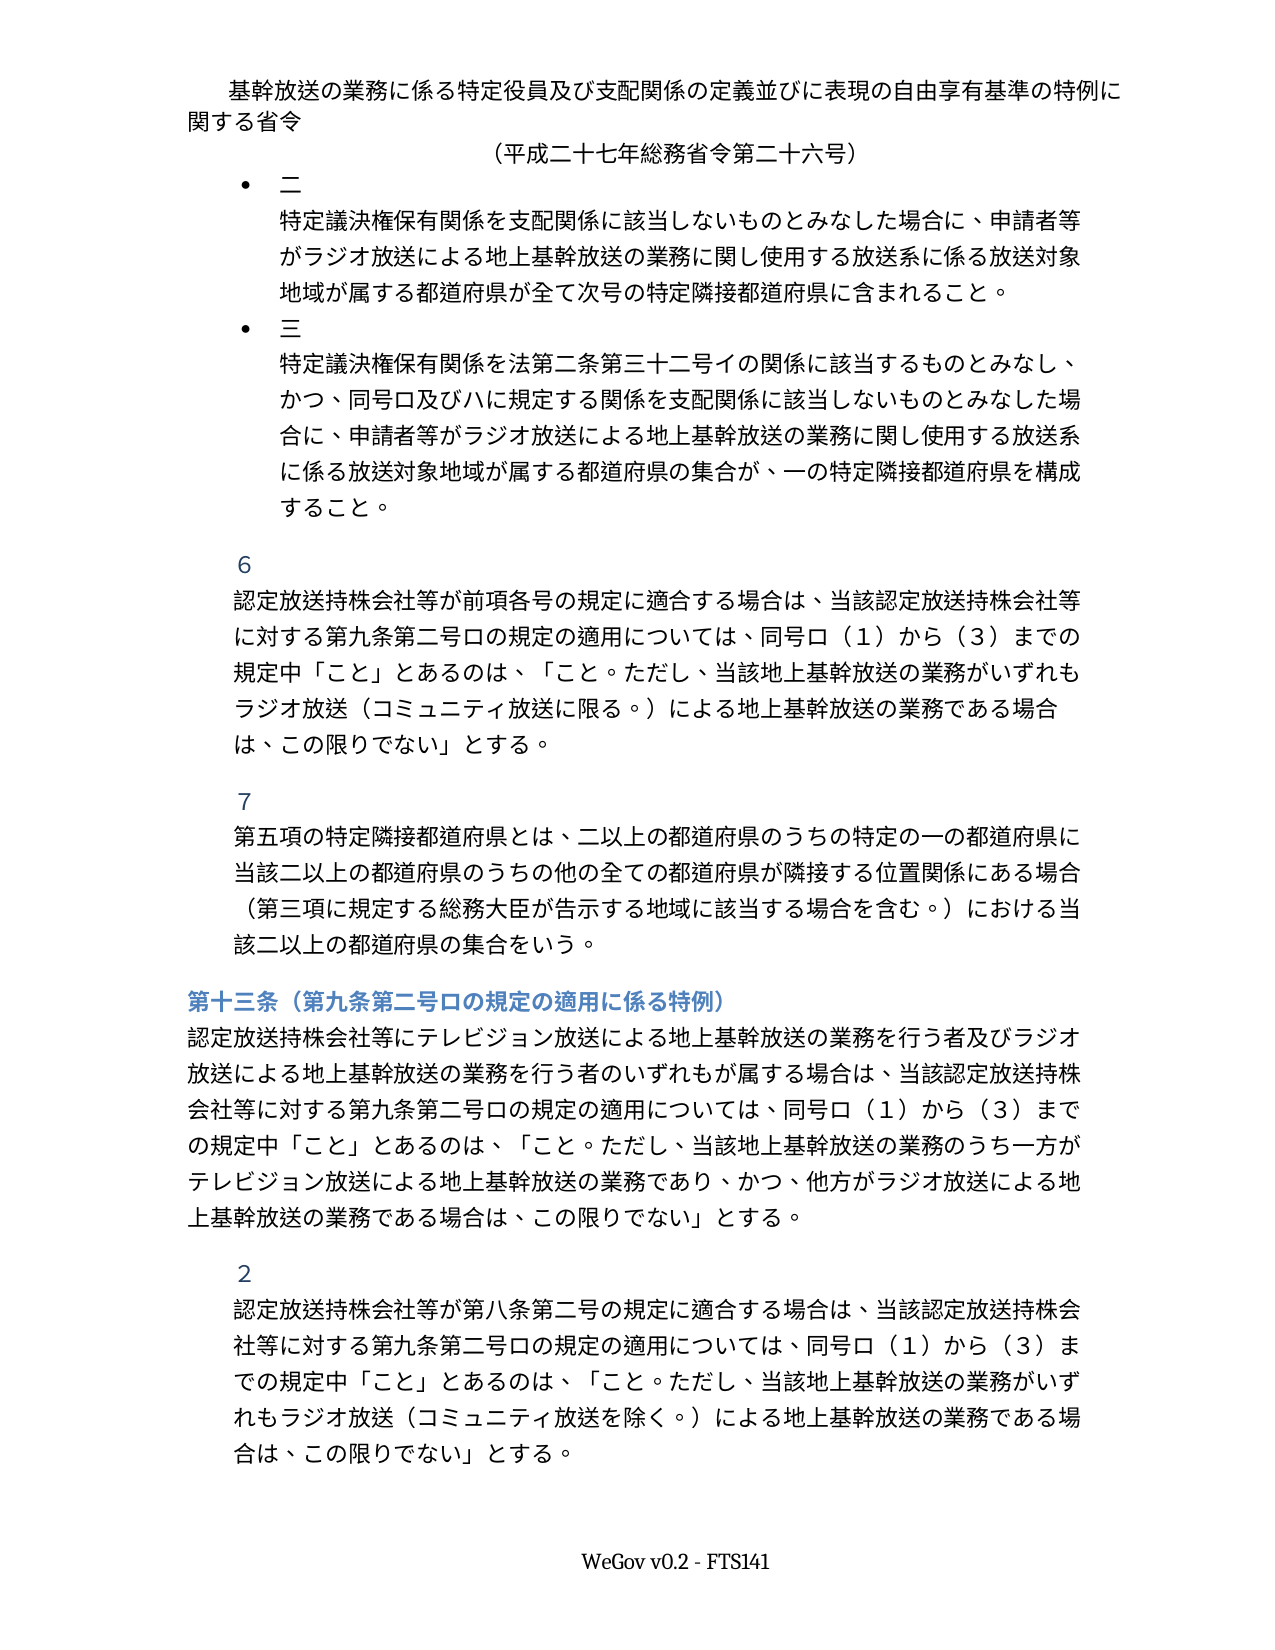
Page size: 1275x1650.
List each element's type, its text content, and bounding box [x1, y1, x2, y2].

text 第五項の特定隣接都道府県とは、二以上の都道府県のうちの特定の一の都道府県に当該二以上の都道府県のうちの他の全ての都道府県が隣接する位置関係にある場合（第三項に規定する総務大臣が告示する地域に該当する場合を含む。）における当該二以上の都道府県の集合をいう。 [233, 821, 1087, 960]
text 認定放送持株会社等が前項各号の規定に適合する場合は、当該認定放送持株会社等に対する第九条第二号ロの規定の適用については、同号ロ（１）から（３）までの規定中「こと」とあるのは、「こと。ただし、当該地上基幹放送の業務がいずれもラジオ放送（コミュニティ放送に限る。）による地上基幹放送の業務である場合は、この限りでない」とする。 [233, 585, 1087, 760]
subtitle ７ [233, 785, 1087, 817]
subtitle ６ [233, 549, 1087, 580]
text 認定放送持株会社等にテレビジョン放送による地上基幹放送の業務を行う者及びラジオ放送による地上基幹放送の業務を行う者のいずれもが属する場合は、当該認定放送持株会社等に対する第九条第二号ロの規定の適用については、同号ロ（１）から（３）までの規定中「こと」とあるのは、「こと。ただし、当該地上基幹放送の業務のうち一方がテレビジョン放送による地上基幹放送の業務であり、かつ、他方がラジオ放送による地上基幹放送の業務である場合は、この限りでない」とする。 [187, 1022, 1087, 1233]
subtitle ２ [233, 1258, 1087, 1289]
list 二 特定議決権保有関係を支配関係に該当しないものとみなした場合に、申請者等がラジオ放送による地上基幹放送の業務に関し使用する放送系に係る放送対象地域が属する都道府県が全て次号の特定隣接都道府県に含まれること。 [242, 169, 1087, 308]
subtitle 第十三条（第九条第二号ロの規定の適用に係る特例） [187, 986, 1087, 1017]
list 三 特定議決権保有関係を法第二条第三十二号イの関係に該当するものとみなし、かつ、同号ロ及びハに規定する関係を支配関係に該当しないものとみなした場合に、申請者等がラジオ放送による地上基幹放送の業務に関し使用する放送系に係る放送対象地域が属する都道府県の集合が、一の特定隣接都道府県を構成すること。 [242, 312, 1087, 523]
text 認定放送持株会社等が第八条第二号の規定に適合する場合は、当該認定放送持株会社等に対する第九条第二号ロの規定の適用については、同号ロ（１）から（３）までの規定中「こと」とあるのは、「こと。ただし、当該地上基幹放送の業務がいずれもラジオ放送（コミュニティ放送を除く。）による地上基幹放送の業務である場合は、この限りでない」とする。 [233, 1294, 1087, 1469]
